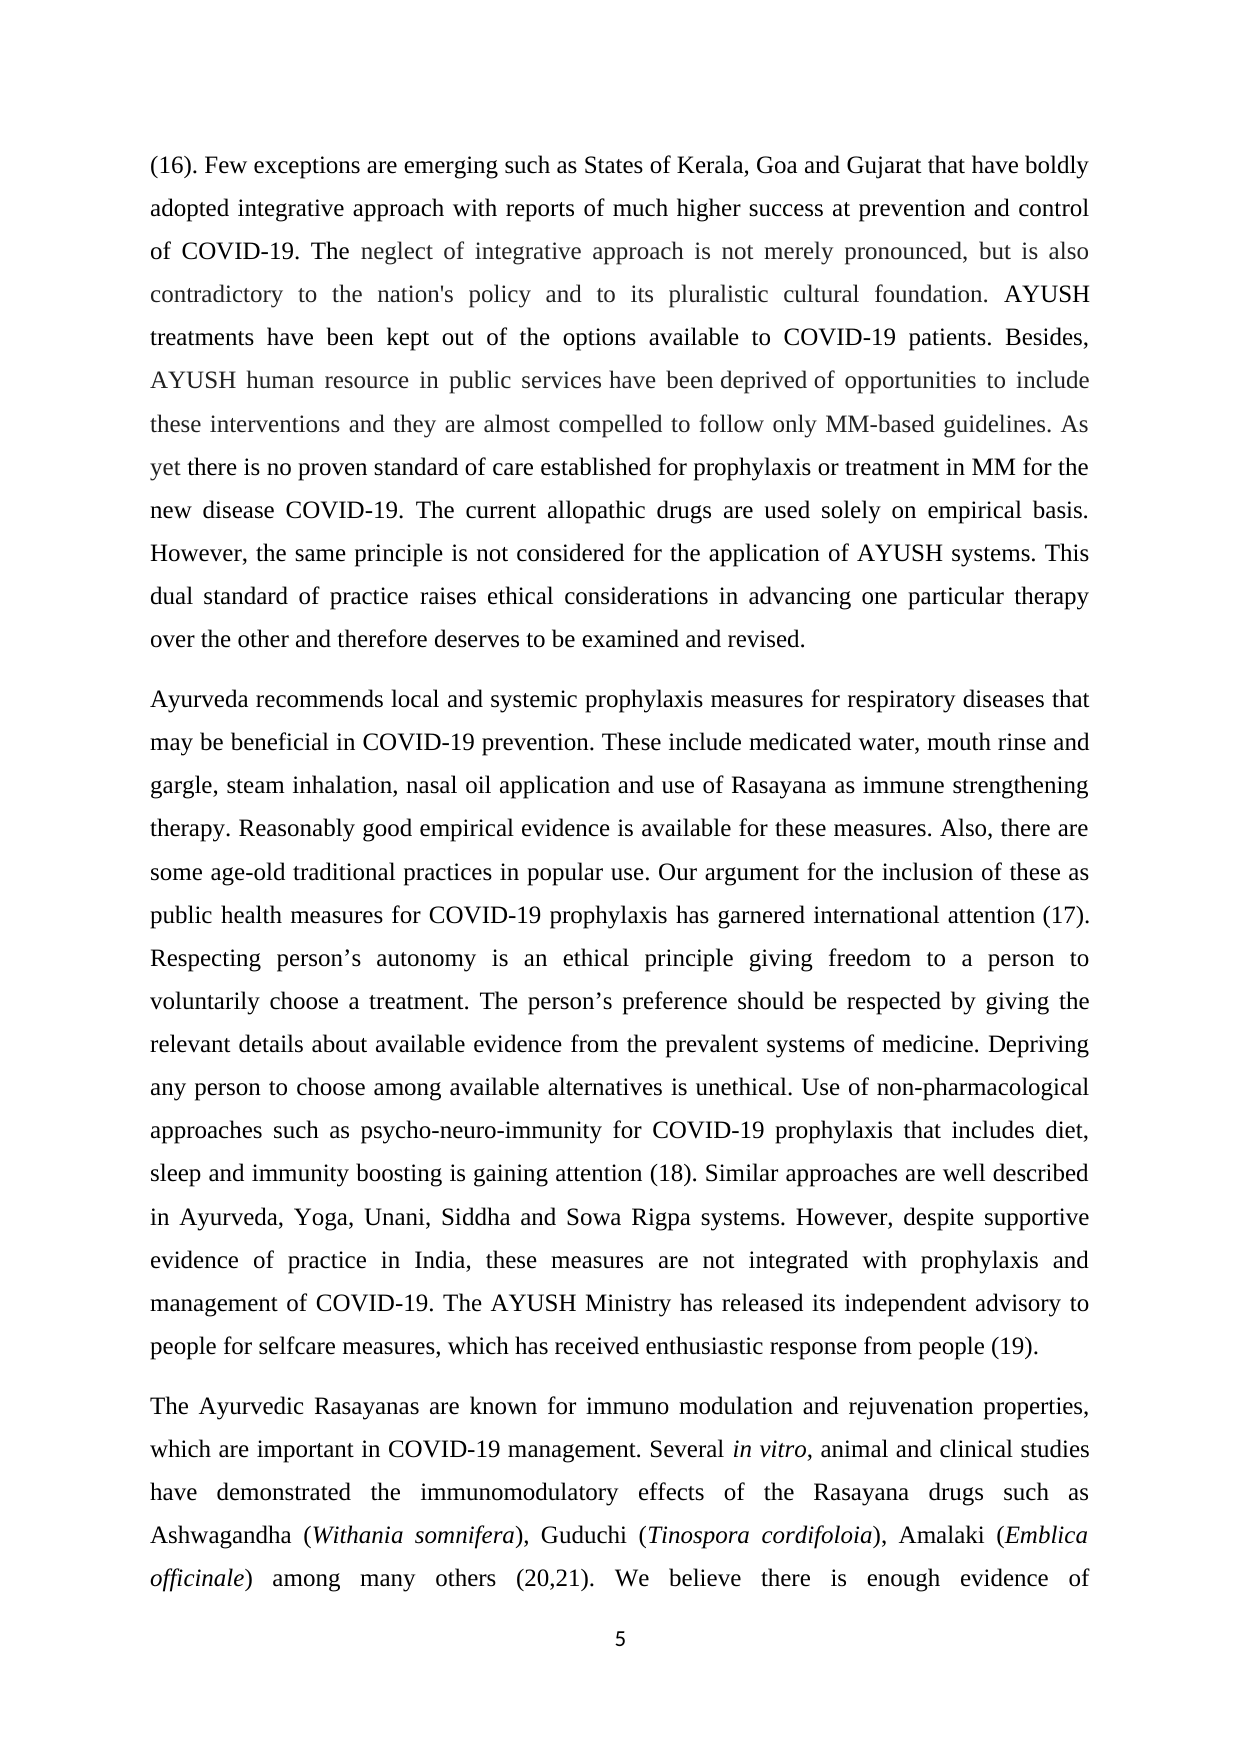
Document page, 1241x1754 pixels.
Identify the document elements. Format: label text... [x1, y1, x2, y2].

text Ayurveda recommends local and systemic prophylaxis measures for respiratory diseases that may be beneficial in COVID-19 prevention. These include medicated water, mouth rinse and gargle, steam inhalation, nasal oil application and use of Rasayana as immune strengthening therapy. Reasonably good empirical evidence is available for these measures. Also, there are some age-old traditional practices in popular use. Our argument for the inclusion of these as public health measures for COVID-19 prophylaxis has garnered international attention (17). Respecting person’s autonomy is an ethical principle giving freedom to a person to voluntarily choose a treatment. The person’s preference should be respected by giving the relevant details about available evidence from the prevalent systems of medicine. Depriving any person to choose among available alternatives is unethical. Use of non-pharmacological approaches such as psycho-neuro-immunity for COVID-19 prophylaxis that includes diet, sleep and immunity boosting is gaining attention (18). Similar approaches are well described in Ayurveda, Yoga, Unani, Siddha and Sowa Rigpa systems. However, despite supportive evidence of practice in India, these measures are not integrated with prophylaxis and management of COVID-19. The AYUSH Ministry has released its independent advisory to people for selfcare measures, which has received enthusiastic response from people (19). [150, 684, 1090, 1360]
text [150, 1391, 1090, 1592]
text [150, 150, 1090, 409]
